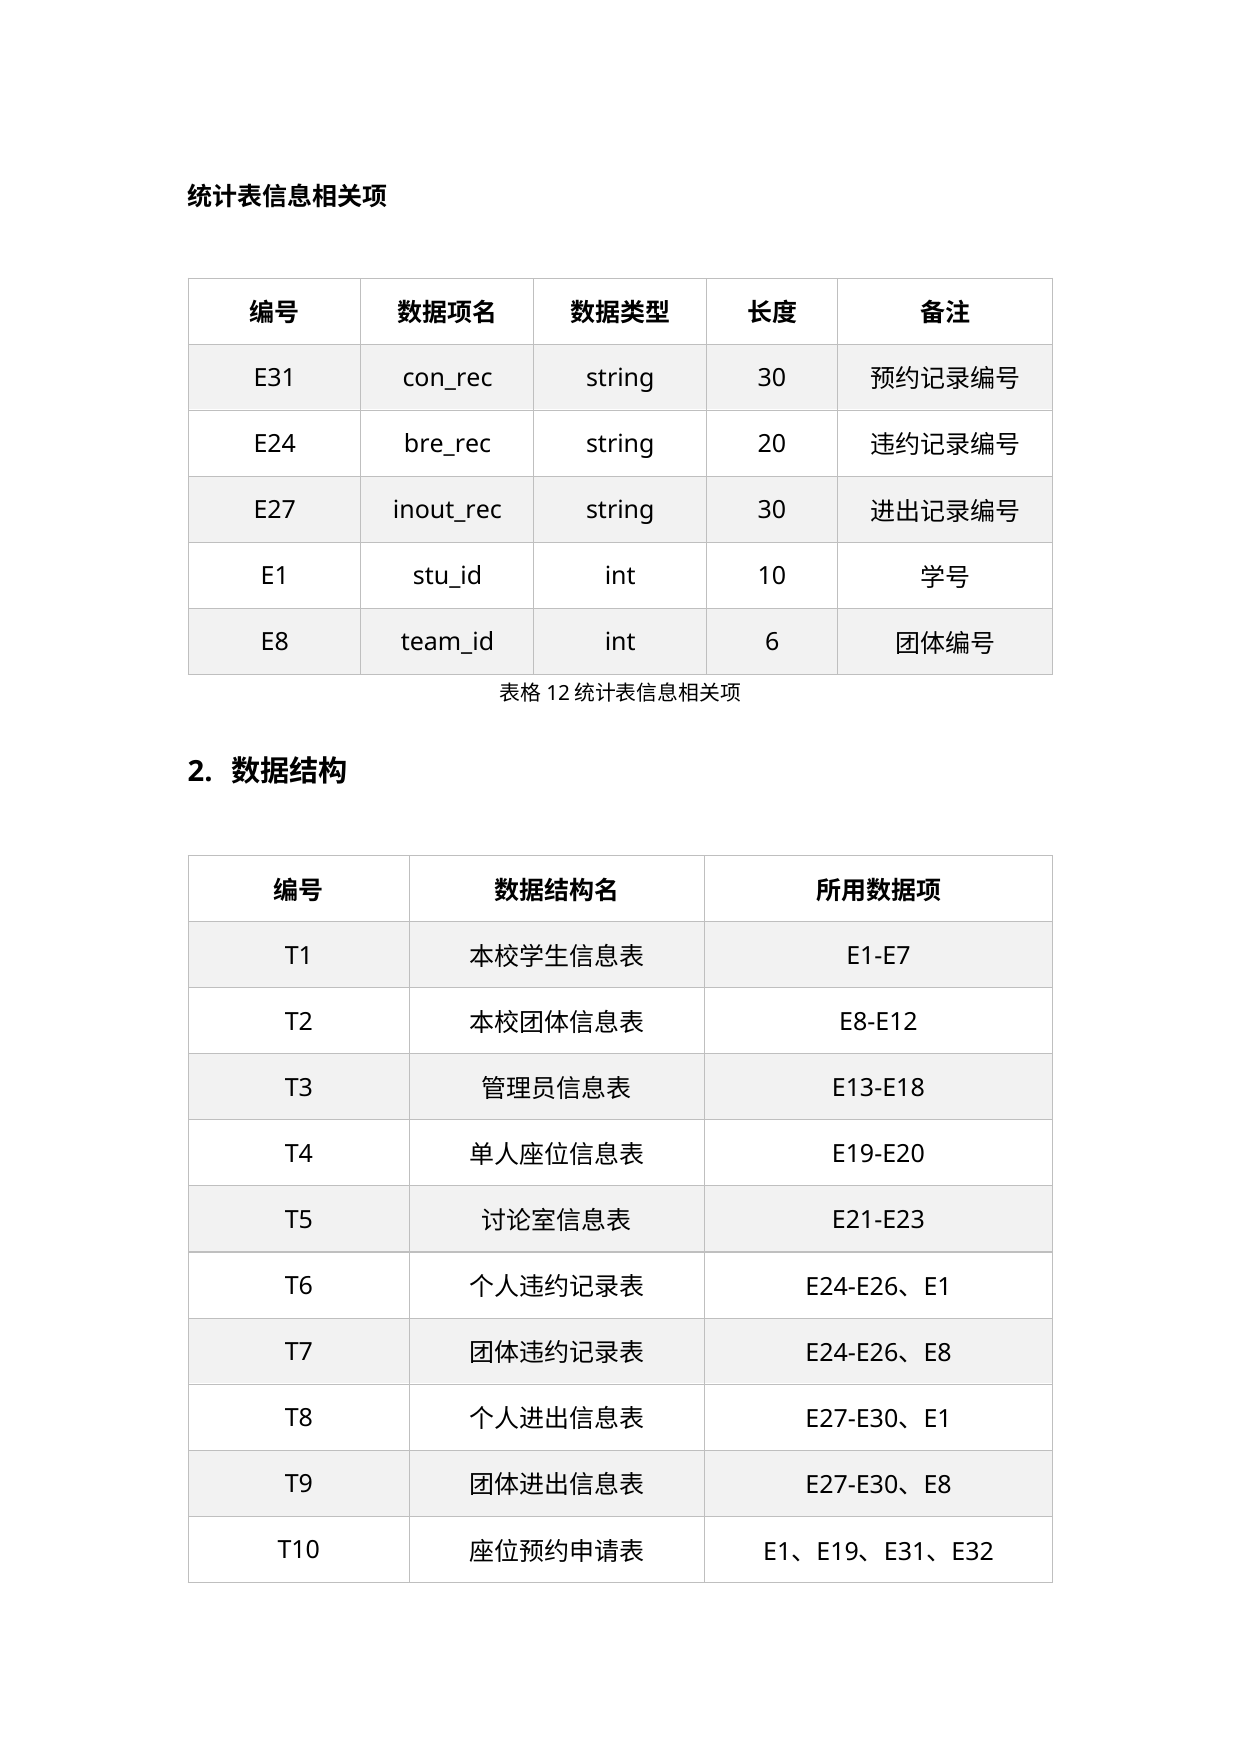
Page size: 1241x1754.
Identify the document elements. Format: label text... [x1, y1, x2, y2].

table_cell 20 [707, 411, 837, 476]
table_cell 本校团体信息表 [410, 988, 704, 1053]
table_header 数据结构名 [410, 856, 704, 921]
table_cell T6 [189, 1253, 409, 1317]
table_cell 个人违约记录表 [410, 1253, 704, 1317]
table_header 数据类型 [534, 279, 706, 343]
table_cell 管理员信息表 [410, 1054, 704, 1119]
table_cell E13-E18 [705, 1054, 1052, 1119]
table_cell T10 [189, 1517, 409, 1582]
table_header 编号 [189, 856, 409, 921]
table_cell T5 [189, 1186, 409, 1251]
table_cell E19-E20 [705, 1120, 1052, 1185]
subtitle 统计表信息相关项 [187, 162, 1053, 227]
table_cell 6 [707, 609, 837, 674]
table_header 所用数据项 [705, 856, 1052, 921]
table_cell T2 [189, 988, 409, 1053]
table_cell T4 [189, 1120, 409, 1185]
table_cell 座位预约申请表 [410, 1517, 704, 1582]
table_cell int [534, 609, 706, 674]
table_cell bre_rec [361, 411, 533, 476]
table_cell 10 [707, 543, 837, 608]
table_cell T9 [189, 1451, 409, 1516]
table_cell E31 [189, 345, 360, 409]
table_header 备注 [838, 279, 1052, 343]
table_header 编号 [189, 279, 360, 343]
table_cell team_id [361, 609, 533, 674]
table_cell 本校学生信息表 [410, 922, 704, 987]
table_cell E27-E30、E8 [705, 1451, 1052, 1516]
table_cell string [534, 411, 706, 476]
table_cell E1-E7 [705, 922, 1052, 987]
table_cell 学号 [838, 543, 1052, 608]
table_cell E27-E30、E1 [705, 1385, 1052, 1449]
table_cell E24-E26、E8 [705, 1319, 1052, 1383]
table_cell E1 [189, 543, 360, 608]
table_cell T7 [189, 1319, 409, 1383]
subtitle 数据结构 [187, 736, 1053, 801]
table_cell T1 [189, 922, 409, 987]
table_cell inout_rec [361, 477, 533, 542]
table_cell E8 [189, 609, 360, 674]
table_cell E21-E23 [705, 1186, 1052, 1251]
table_cell 预约记录编号 [838, 345, 1052, 409]
table_cell E27 [189, 477, 360, 542]
table_cell E24-E26、E1 [705, 1253, 1052, 1317]
table_cell E24 [189, 411, 360, 476]
table_header 数据项名 [361, 279, 533, 343]
table_cell E1、E19、E31、E32 [705, 1517, 1052, 1582]
table_cell 单人座位信息表 [410, 1120, 704, 1185]
table_cell 团体进出信息表 [410, 1451, 704, 1516]
table_cell 违约记录编号 [838, 411, 1052, 476]
table_cell 30 [707, 477, 837, 542]
table_cell 进出记录编号 [838, 477, 1052, 542]
table_cell 团体违约记录表 [410, 1319, 704, 1383]
table_cell T8 [189, 1385, 409, 1449]
text 表格 12统计表信息相关项 [187, 675, 1053, 707]
table_cell T3 [189, 1054, 409, 1119]
table_cell 30 [707, 345, 837, 409]
table_cell E8-E12 [705, 988, 1052, 1053]
table_cell string [534, 345, 706, 409]
table_cell con_rec [361, 345, 533, 409]
table_header 长度 [707, 279, 837, 343]
table_cell 个人进出信息表 [410, 1385, 704, 1449]
table_cell 团体编号 [838, 609, 1052, 674]
table_cell string [534, 477, 706, 542]
table_cell stu_id [361, 543, 533, 608]
table_cell 讨论室信息表 [410, 1186, 704, 1251]
table_cell int [534, 543, 706, 608]
